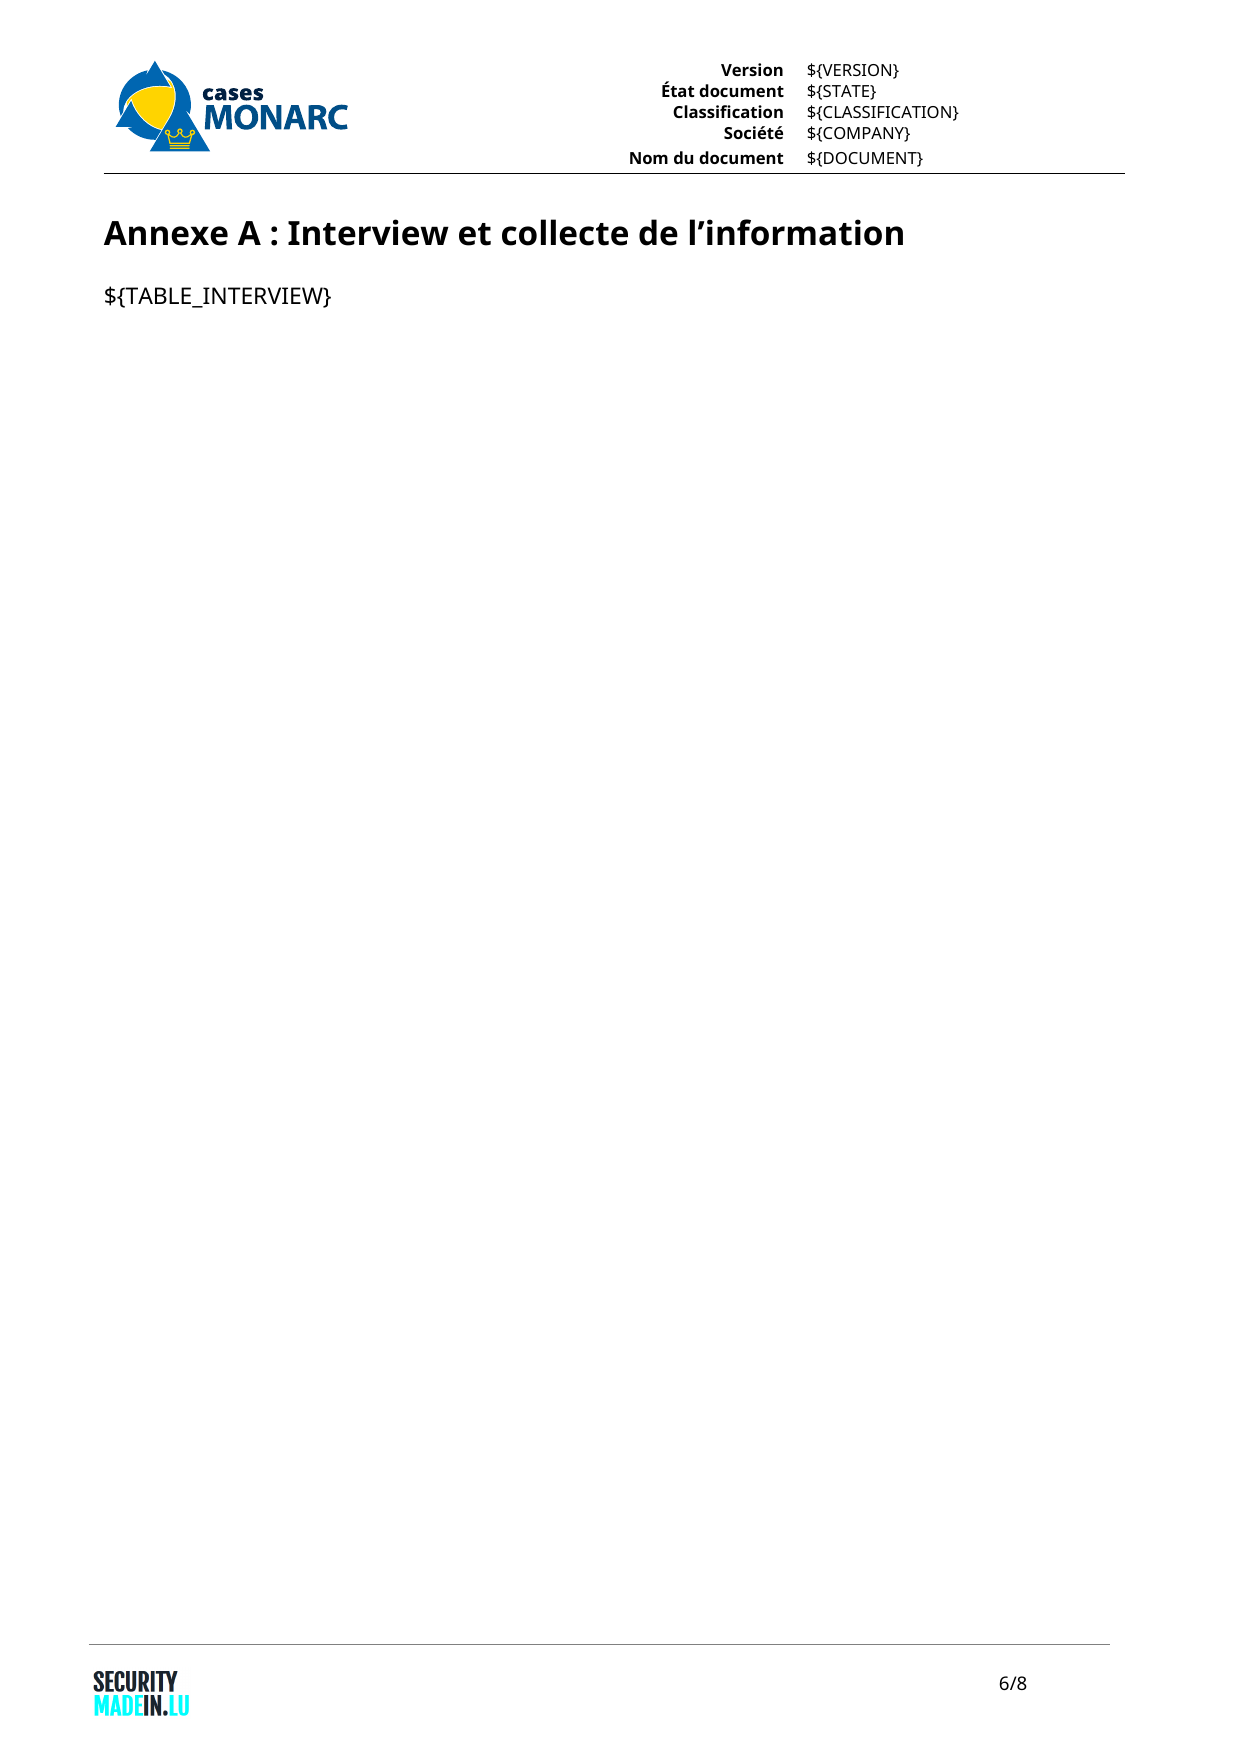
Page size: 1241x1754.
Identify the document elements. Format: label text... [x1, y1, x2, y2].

text ${TABLE_INTERVIEW} [103, 280, 1110, 311]
subtitle Annexe A : Interview et collecte de l’information [103, 209, 1122, 255]
picture [92, 1667, 191, 1719]
